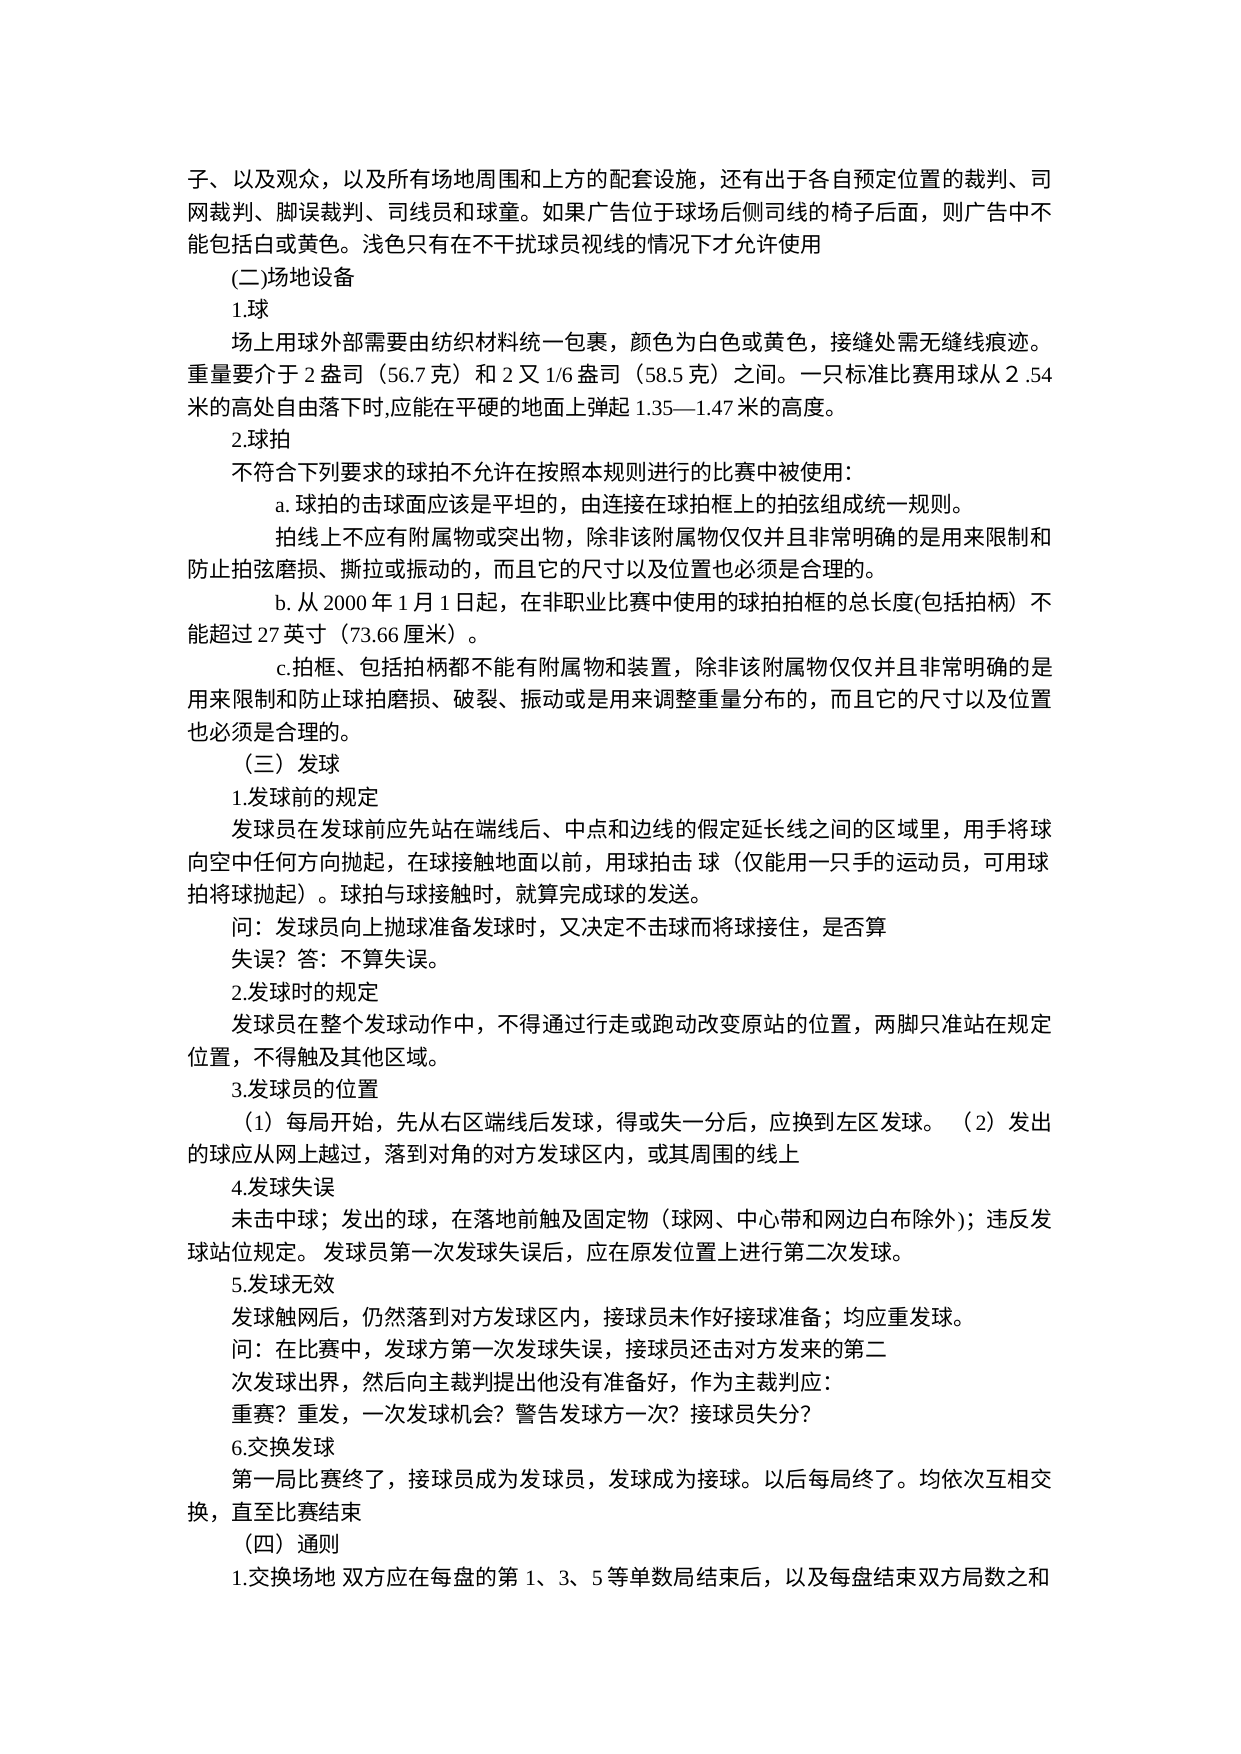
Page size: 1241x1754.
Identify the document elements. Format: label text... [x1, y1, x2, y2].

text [187, 162, 1053, 259]
text 次发球出界，然后向主裁判提出他没有准备好，作为主裁判应： [187, 1364, 1053, 1397]
text (二)场地设备 [187, 259, 1053, 292]
text 不符合下列要求的球拍不允许在按照本规则进行的比赛中被使用： [187, 454, 1053, 487]
text 2.发球时的规定 [187, 974, 1053, 1007]
text （四）通则 [187, 1527, 1053, 1559]
text 拍线上不应有附属物或突出物，除非该附属物仅仅并且非常明确的是用来限制和防止拍弦磨损、撕拉或振动的，而且它的尺寸以及位置也必须是合理的。 [187, 519, 1053, 584]
text 发球员在整个发球动作中，不得通过行走或跑动改变原站的位置，两脚只准站在规定位置，不得触及其他区域。 [187, 1007, 1053, 1072]
text 问：发球员向上抛球准备发球时，又决定不击球而将球接住，是否算 [187, 909, 1053, 942]
text 1.发球前的规定 [187, 779, 1053, 812]
text c.拍框、包括拍柄都不能有附属物和装置，除非该附属物仅仅并且非常明确的是用来限制和防止球拍磨损、破裂、振动或是用来调整重量分布的，而且它的尺寸以及位置也必须是合理的。 [187, 649, 1053, 747]
text 重赛？重发，一次发球机会？警告发球方一次？接球员失分？ [187, 1397, 1053, 1429]
text 第一局比赛终了，接球员成为发球员，发球成为接球。以后每局终了。均依次互相交换，直至比赛结束 [187, 1462, 1053, 1527]
text （1）每局开始，先从右区端线后发球，得或失一分后，应换到左区发球。 （2）发出的球应从网上越过，落到对角的对方发球区内，或其周围的线上 [187, 1104, 1053, 1169]
text 未击中球；发出的球，在落地前触及固定物（球网、中心带和网边白布除外)；违反发球站位规定。 发球员第一次发球失误后，应在原发位置上进行第二次发球。 [187, 1202, 1053, 1267]
text 失误？答：不算失误。 [187, 942, 1053, 974]
text 1.球 [187, 292, 1053, 324]
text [187, 1559, 1053, 1592]
text b. 从2000年1月1日起，在非职业比赛中使用的球拍拍框的总长度(包括拍柄）不能超过27英寸（73.66厘米）。 [187, 584, 1053, 649]
text 发球触网后，仍然落到对方发球区内，接球员未作好接球准备；均应重发球。 [187, 1299, 1053, 1332]
text 6.交换发球 [187, 1429, 1053, 1462]
text 3.发球员的位置 [187, 1072, 1053, 1104]
text 发球员在发球前应先站在端线后、中点和边线的假定延长线之间的区域里，用手将球向空中任何方向抛起，在球接触地面以前，用球拍击 球（仅能用一只手的运动员，可用球拍将球抛起）。球拍与球接触时，就算完成球的发送。 [187, 812, 1053, 909]
text 2.球拍 [187, 422, 1053, 454]
text （三）发球 [187, 747, 1053, 779]
text 场上用球外部需要由纺织材料统一包裹，颜色为白色或黄色，接缝处需无缝线痕迹。重量要介于2盎司（56.7克）和2又1/6盎司（58.5克）之间。一只标准比赛用球从２.54米的高处自由落下时,应能在平硬的地面上弹起1.35—1.47米的高度。 [187, 324, 1053, 422]
text a. 球拍的击球面应该是平坦的，由连接在球拍框上的拍弦组成统一规则。 [187, 487, 1053, 519]
text 4.发球失误 [187, 1169, 1053, 1202]
text 问：在比赛中，发球方第一次发球失误，接球员还击对方发来的第二 [187, 1332, 1053, 1364]
text 5.发球无效 [187, 1267, 1053, 1299]
